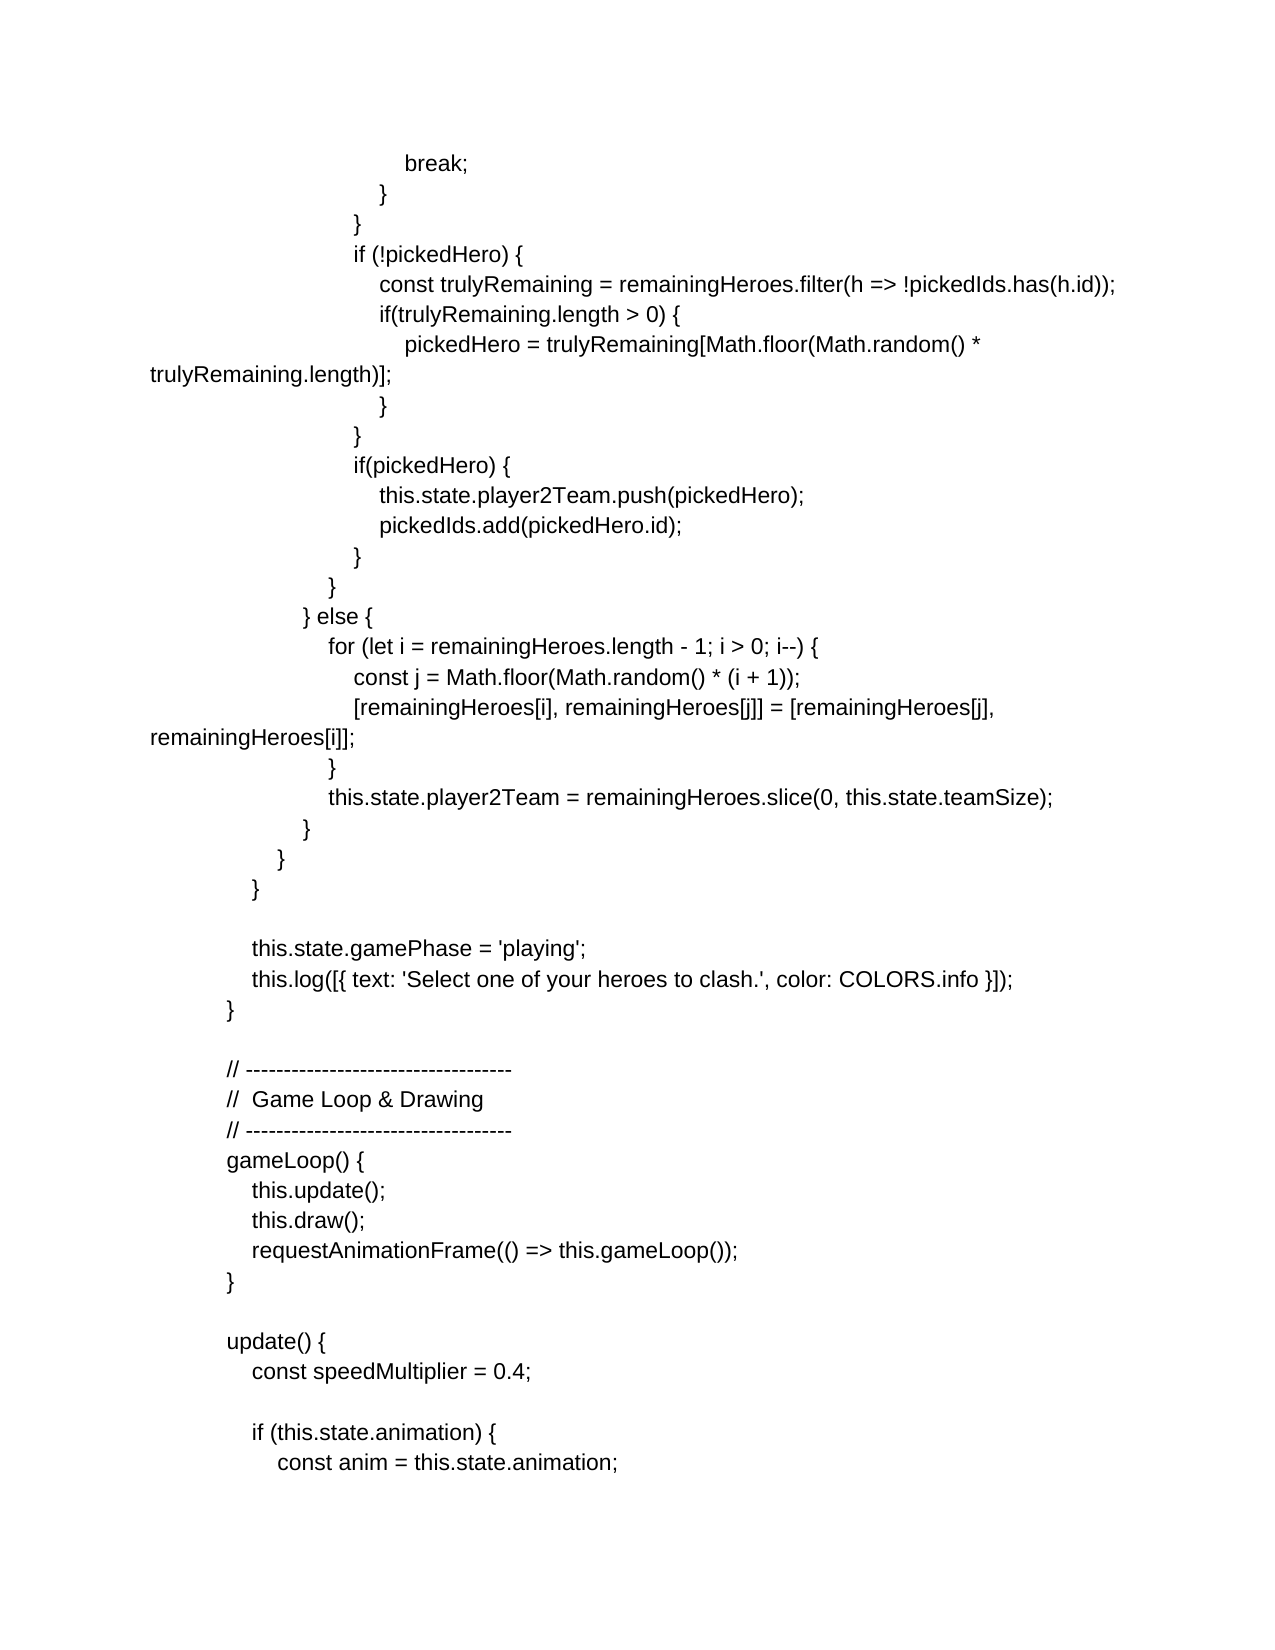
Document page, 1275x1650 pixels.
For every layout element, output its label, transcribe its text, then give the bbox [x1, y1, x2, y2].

text pickedIds.add(pickedHero.id); [150, 512, 1125, 539]
text } [150, 210, 1125, 237]
text // ----------------------------------- [150, 1056, 1125, 1083]
text gameLoop() { [150, 1147, 1125, 1173]
text this.log([{ text: 'Select one of your heroes to clash.', color: COLORS.info }]); [150, 966, 1125, 992]
text break; [150, 150, 1125, 176]
text } [150, 543, 1125, 569]
text } [150, 845, 1125, 871]
text this.state.player2Team = remainingHeroes.slice(0, this.state.teamSize); [150, 784, 1125, 811]
text } else { [150, 603, 1125, 629]
text } [150, 180, 1125, 207]
text if(pickedHero) { [150, 452, 1125, 478]
text if(trulyRemaining.length > 0) { [150, 301, 1125, 327]
text } [150, 996, 1125, 1022]
text } [150, 422, 1125, 448]
text this.state.player2Team.push(pickedHero); [150, 482, 1125, 509]
text this.draw(); [150, 1207, 1125, 1234]
text this.update(); [150, 1177, 1125, 1203]
text this.state.gamePhase = 'playing'; [150, 935, 1125, 962]
text const anim = this.state.animation; [150, 1449, 1125, 1475]
text const speedMultiplier = 0.4; [150, 1358, 1125, 1385]
text [remainingHeroes[i], remainingHeroes[j]] = [remainingHeroes[j], remainingHeroes[i]]; [150, 694, 1125, 750]
text const j = Math.floor(Math.random() * (i + 1)); [150, 663, 1125, 690]
text pickedHero = trulyRemaining[Math.floor(Math.random() * trulyRemaining.length)]; [150, 331, 1125, 388]
text } [150, 814, 1125, 841]
text } [150, 754, 1125, 781]
text } [150, 392, 1125, 418]
text requestAnimationFrame(() => this.gameLoop()); [150, 1237, 1125, 1264]
text update() { [150, 1328, 1125, 1354]
text } [150, 573, 1125, 599]
text const trulyRemaining = remainingHeroes.filter(h => !pickedIds.has(h.id)); [150, 271, 1125, 297]
text if (this.state.animation) { [150, 1419, 1125, 1445]
text // Game Loop & Drawing [150, 1086, 1125, 1113]
text if (!pickedHero) { [150, 241, 1125, 267]
text } [150, 875, 1125, 901]
text // ----------------------------------- [150, 1117, 1125, 1143]
text for (let i = remainingHeroes.length - 1; i > 0; i--) { [150, 633, 1125, 660]
text } [150, 1268, 1125, 1294]
